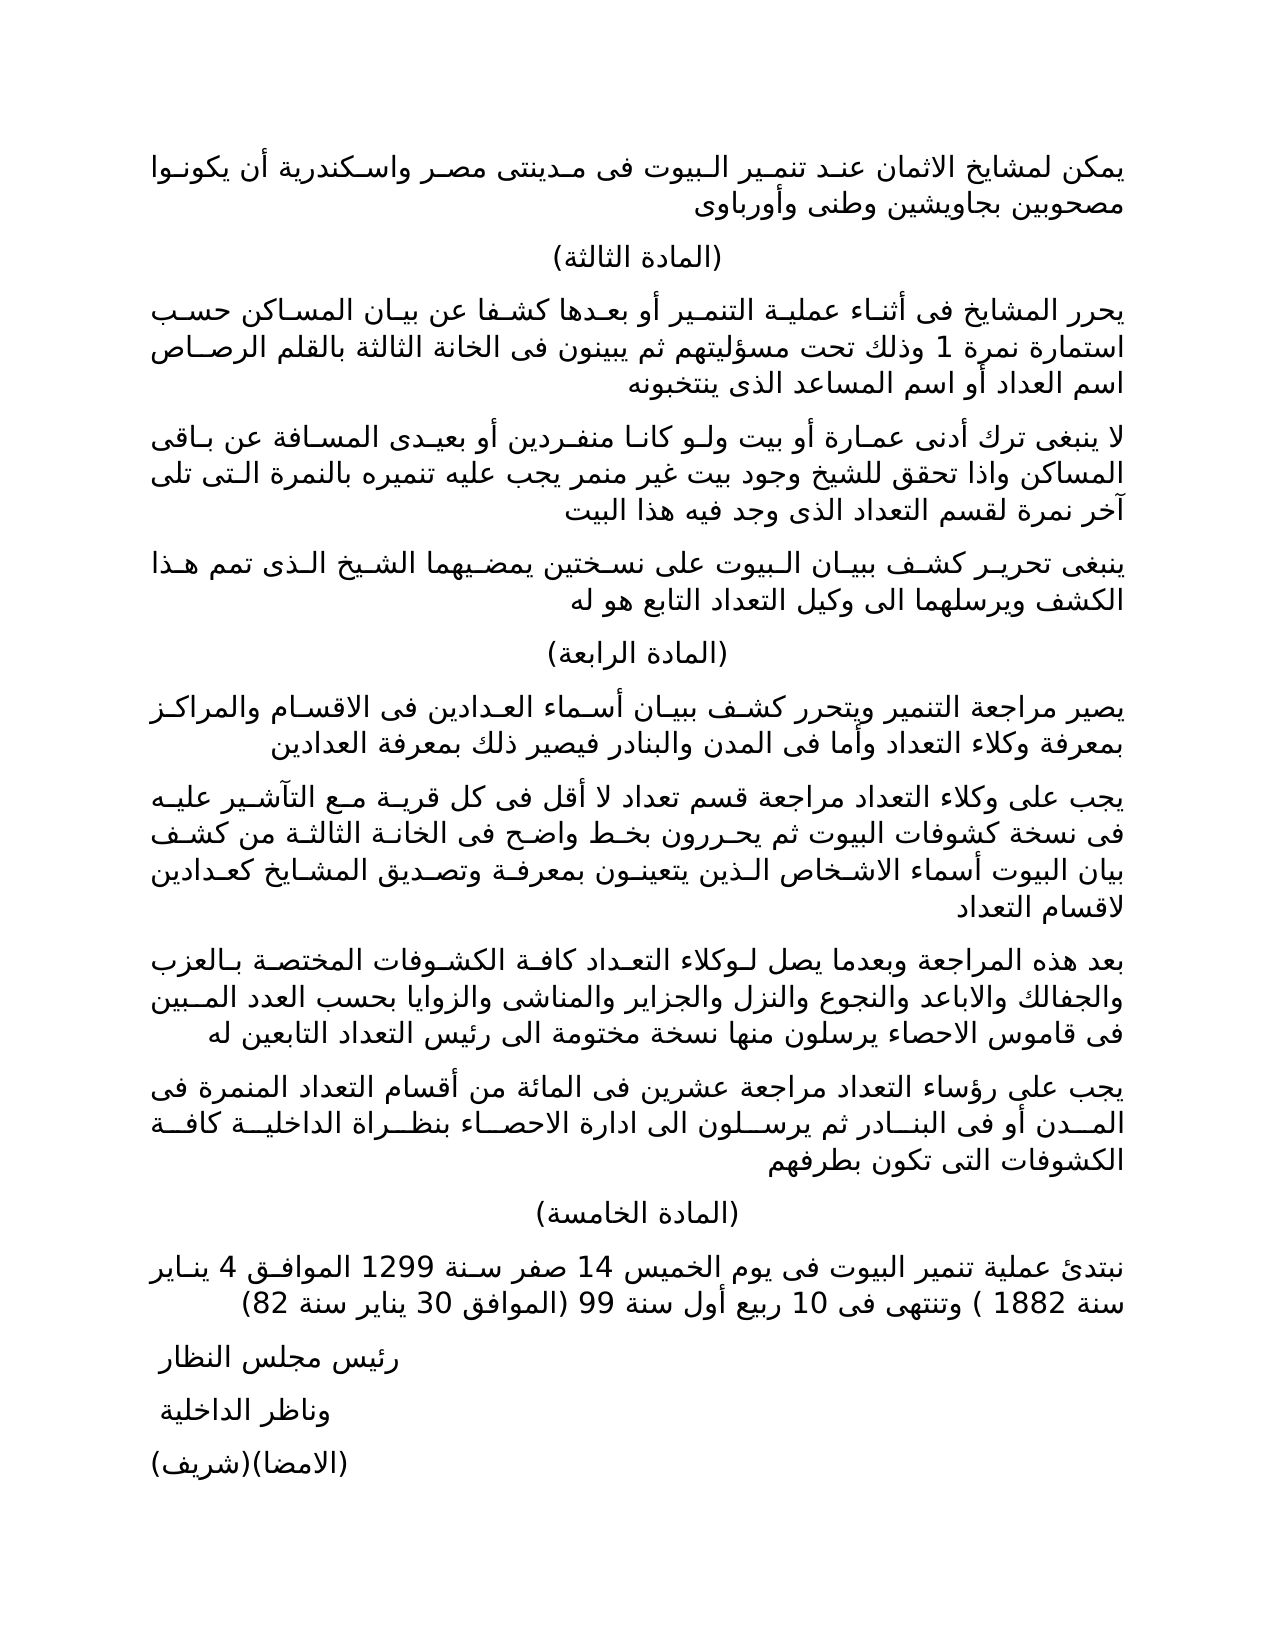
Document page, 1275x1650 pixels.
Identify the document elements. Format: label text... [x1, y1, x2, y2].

text (المادة الخامسة) [150, 1197, 1125, 1231]
text رئيس مجلس النظار [150, 1340, 1125, 1374]
text يحرر المشايخ فى أثناء عملية التنمير أو بعدها كشفا عن بيان المساكن حسب استمارة نمرة 1 وذلك تحت مسؤليتهم ثم يبينون فى الخانة الثالثة بالقلم الرصاص اسم العداد أو اسم المساعد الذى ينتخبونه [150, 293, 1125, 401]
text ينبغى تحرير كشف ببيان البيوت على نسختين يمضيهما الشيخ الذى تمم هذا الكشف ويرسلهما الى وكيل التعداد التابع هو له [150, 547, 1125, 617]
text (الامضا)(شريف) [150, 1447, 1125, 1481]
text لا ينبغى ترك أدنى عمارة أو بيت ولو كانا منفردين أو بعيدى المسافة عن باقى المساكن واذا تحقق للشيخ وجود بيت غير منمر يجب عليه تنميره بالنمرة التى تلى آخر نمرة لقسم التعداد الذى وجد فيه هذا البيت [150, 420, 1125, 527]
text (المادة الثالثة) [150, 240, 1125, 274]
text يمكن لمشايخ الاثمان عند تنمير البيوت فى مدينتى مصر واسكندرية أن يكونوا مصحوبين بجاويشين وطنى وأورباوى [150, 150, 1125, 221]
text يجب على وكلاء التعداد مراجعة قسم تعداد لا أقل فى كل قرية مع التآشير عليه فى نسخة كشوفات البيوت ثم يحررون بخط واضح فى الخانة الثالثة من كشف بيان البيوت أسماء الاشخاص الذين يتعينون بمعرفة وتصديق المشايخ كعدادين لاقسام التعداد [150, 780, 1125, 924]
text يصير مراجعة التنمير ويتحرر كشف ببيان أسماء العدادين فى الاقسام والمراكز بمعرفة وكلاء التعداد وأما فى المدن والبنادر فيصير ذلك بمعرفة العدادين [150, 690, 1125, 761]
text يجب على رؤساء التعداد مراجعة عشرين فى المائة من أقسام التعداد المنمرة فى المدن أو فى البنادر ثم يرسلون الى ادارة الاحصاء بنظراة الداخلية كافة الكشوفات التى تكون بطرفهم [150, 1070, 1125, 1177]
text وناظر الداخلية [150, 1393, 1125, 1427]
text نبتدئ عملية تنمير البيوت فى يوم الخميس 14 صفر سنة 1299 الموافق 4 يناير سنة 1882 ) وتنتهى فى 10 ربيع أول سنة 99 (الموافق 30 يناير سنة 82) [150, 1250, 1125, 1321]
text (المادة الرابعة) [150, 637, 1125, 671]
text بعد هذه المراجعة وبعدما يصل لوكلاء التعداد كافة الكشوفات المختصة بالعزب والجفالك والاباعد والنجوع والنزل والجزاير والمناشى والزوايا بحسب العدد المبين فى قاموس الاحصاء يرسلون منها نسخة مختومة الى رئيس التعداد التابعين له [150, 943, 1125, 1051]
